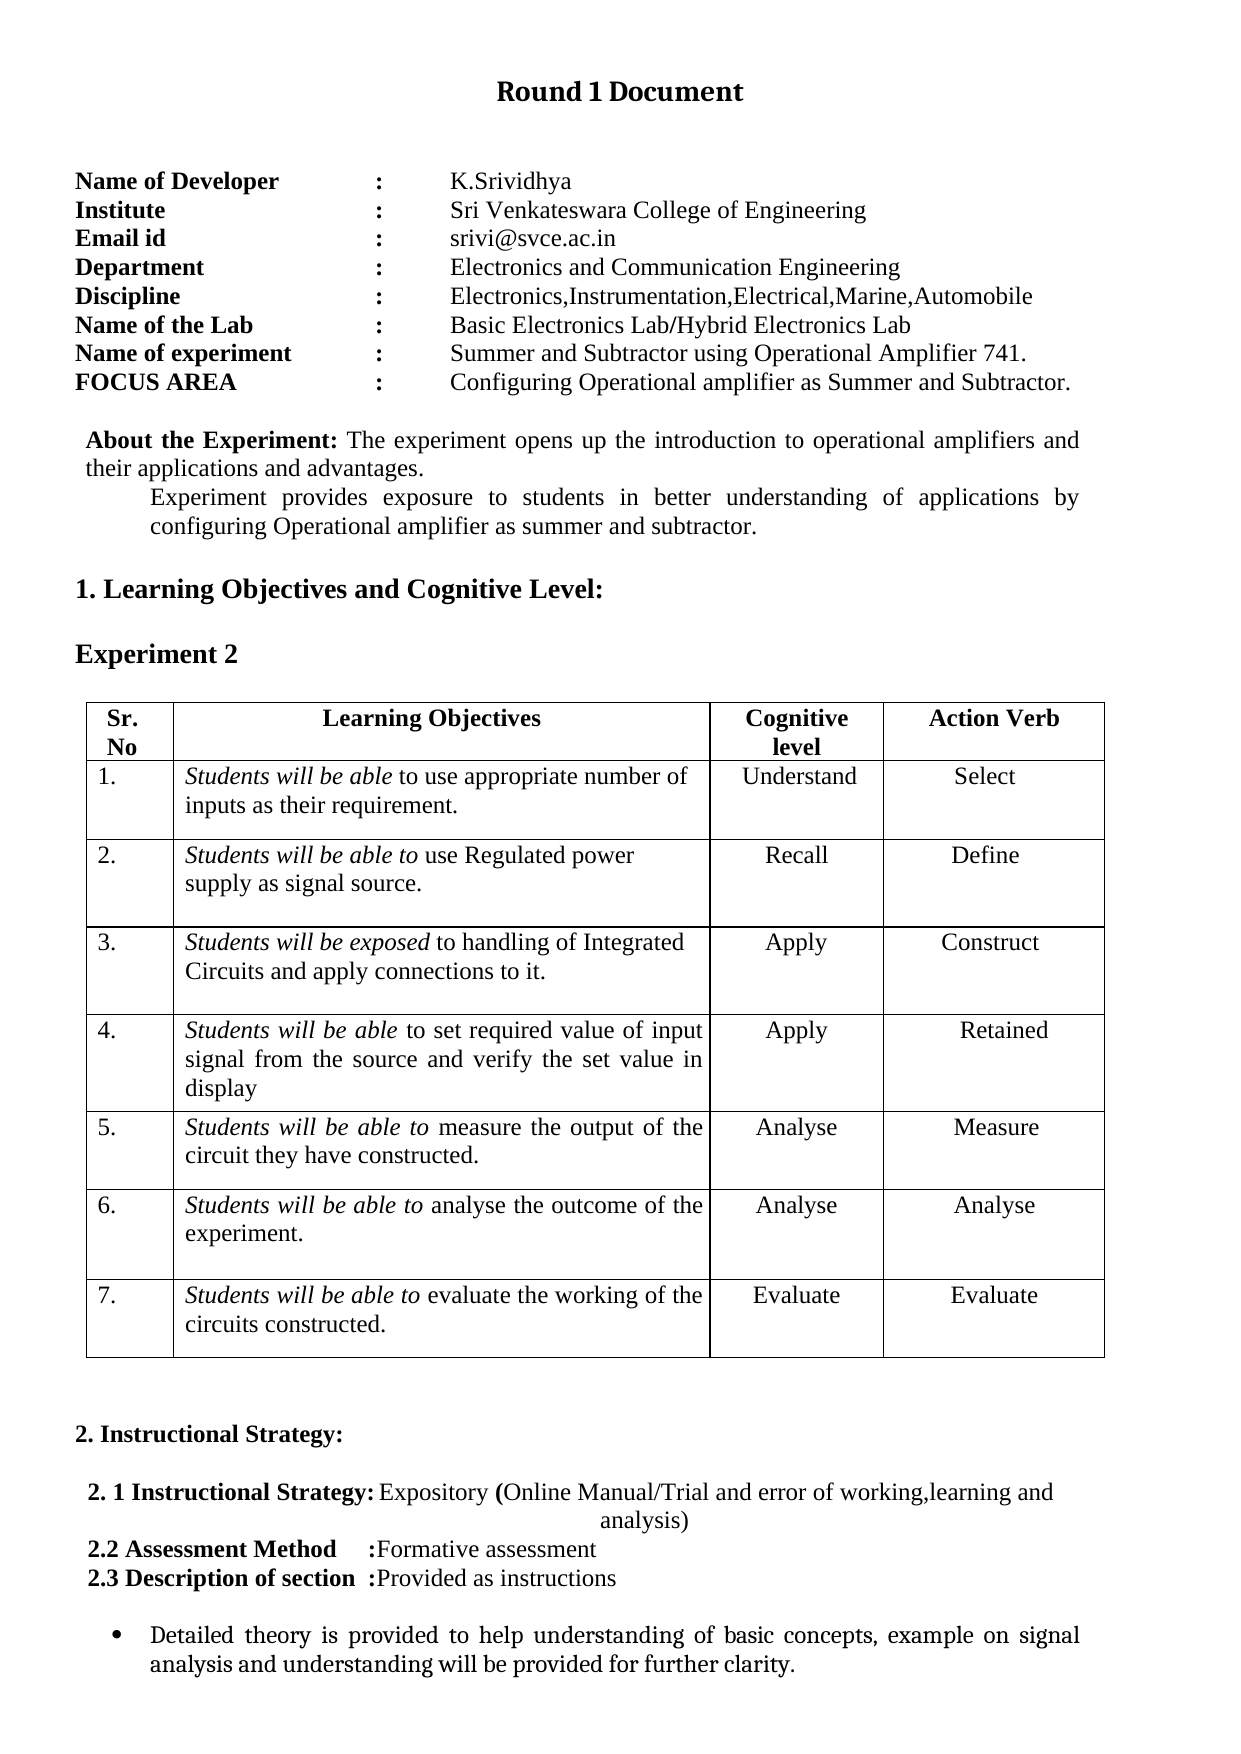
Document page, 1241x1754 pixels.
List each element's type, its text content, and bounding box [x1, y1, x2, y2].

text About the Experiment: The experiment opens up the introduction to operational amplifiers and their applications and advantages. [85, 425, 1080, 482]
list Description of section :Provided as instructions [87, 1563, 1165, 1592]
table_cell Define [884, 840, 1104, 926]
table_cell Students will be able to set required value of input signal from the source and verify the set value in display [174, 1015, 709, 1111]
table_cell Retained [884, 1015, 1104, 1111]
subtitle Experiment 2 [75, 637, 1165, 669]
table_cell 5. [87, 1112, 173, 1189]
text 2. 1 Instructional Strategy: Expository (Online Manual/Trial and error of working,learning and [87, 1477, 1165, 1505]
subtitle Department : Electronics and Communication Engineering [75, 252, 1165, 281]
text 2. Instructional Strategy: [75, 1419, 1165, 1448]
table_cell Understand [711, 761, 883, 839]
table_cell Students will be able to use appropriate number of inputs as their requirement. [174, 761, 709, 839]
subtitle Discipline : Electronics,Instrumentation,Electrical,Marine,Automobile [75, 281, 1165, 310]
table_header Sr. No [87, 703, 173, 760]
table_cell Construct [884, 928, 1104, 1014]
table_header Action Verb [884, 703, 1104, 760]
table_cell Students will be able to use Regulated power supply as signal source. [174, 840, 709, 926]
table_cell 6. [87, 1190, 173, 1279]
table_cell Select [884, 761, 1104, 839]
list Detailed theory is provided to help understanding of basic concepts, example on signal analysis and understanding will be provided for further clarity. [112, 1620, 1080, 1679]
text analysis) [87, 1505, 1165, 1534]
text Round 1 Document [75, 75, 1165, 108]
subtitle Name of the Lab : Basic Electronics Lab/Hybrid Electronics Lab [75, 310, 1165, 338]
table_header Cognitive level [711, 703, 883, 760]
text Name of Developer : K.Srividhya [75, 166, 1165, 195]
subtitle 1. Learning Objectives and Cognitive Level: [75, 572, 1165, 604]
table_cell Apply [711, 1015, 883, 1111]
table_cell 4. [87, 1015, 173, 1111]
table_cell Measure [884, 1112, 1104, 1189]
table_cell Students will be able to evaluate the working of the circuits constructed. [174, 1280, 709, 1357]
table_header Learning Objectives [174, 703, 709, 760]
table_cell Students will be exposed to handling of Integrated Circuits and apply connections to it. [174, 928, 709, 1014]
table_cell Recall [711, 840, 883, 926]
subtitle Email id : srivi@svce.ac.in [75, 223, 1165, 252]
subtitle Name of experiment : Summer and Subtractor using Operational Amplifier 741. [75, 338, 1165, 367]
table_cell 7. [87, 1280, 173, 1357]
text 2.2 Assessment Method :Formative assessment [75, 1534, 1165, 1563]
table_cell 1. [87, 761, 173, 839]
table_cell Analyse [884, 1190, 1104, 1279]
table_cell Analyse [711, 1190, 883, 1279]
text Experiment provides exposure to students in better understanding of applications by configuring Operational amplifier as summer and subtractor. [150, 482, 1080, 540]
table_cell Apply [711, 928, 883, 1014]
table_cell Analyse [711, 1112, 883, 1189]
table_cell Students will be able to measure the output of the circuit they have constructed. [174, 1112, 709, 1189]
subtitle FOCUS AREA : Configuring Operational amplifier as Summer and Subtractor. [75, 367, 1165, 396]
table_cell 2. [87, 840, 173, 926]
text Institute : Sri Venkateswara College of Engineering [75, 195, 1165, 223]
table_cell Evaluate [884, 1280, 1104, 1357]
table_cell 3. [87, 928, 173, 1014]
table_cell Students will be able to analyse the outcome of the experiment. [174, 1190, 709, 1279]
table_cell Evaluate [711, 1280, 883, 1357]
